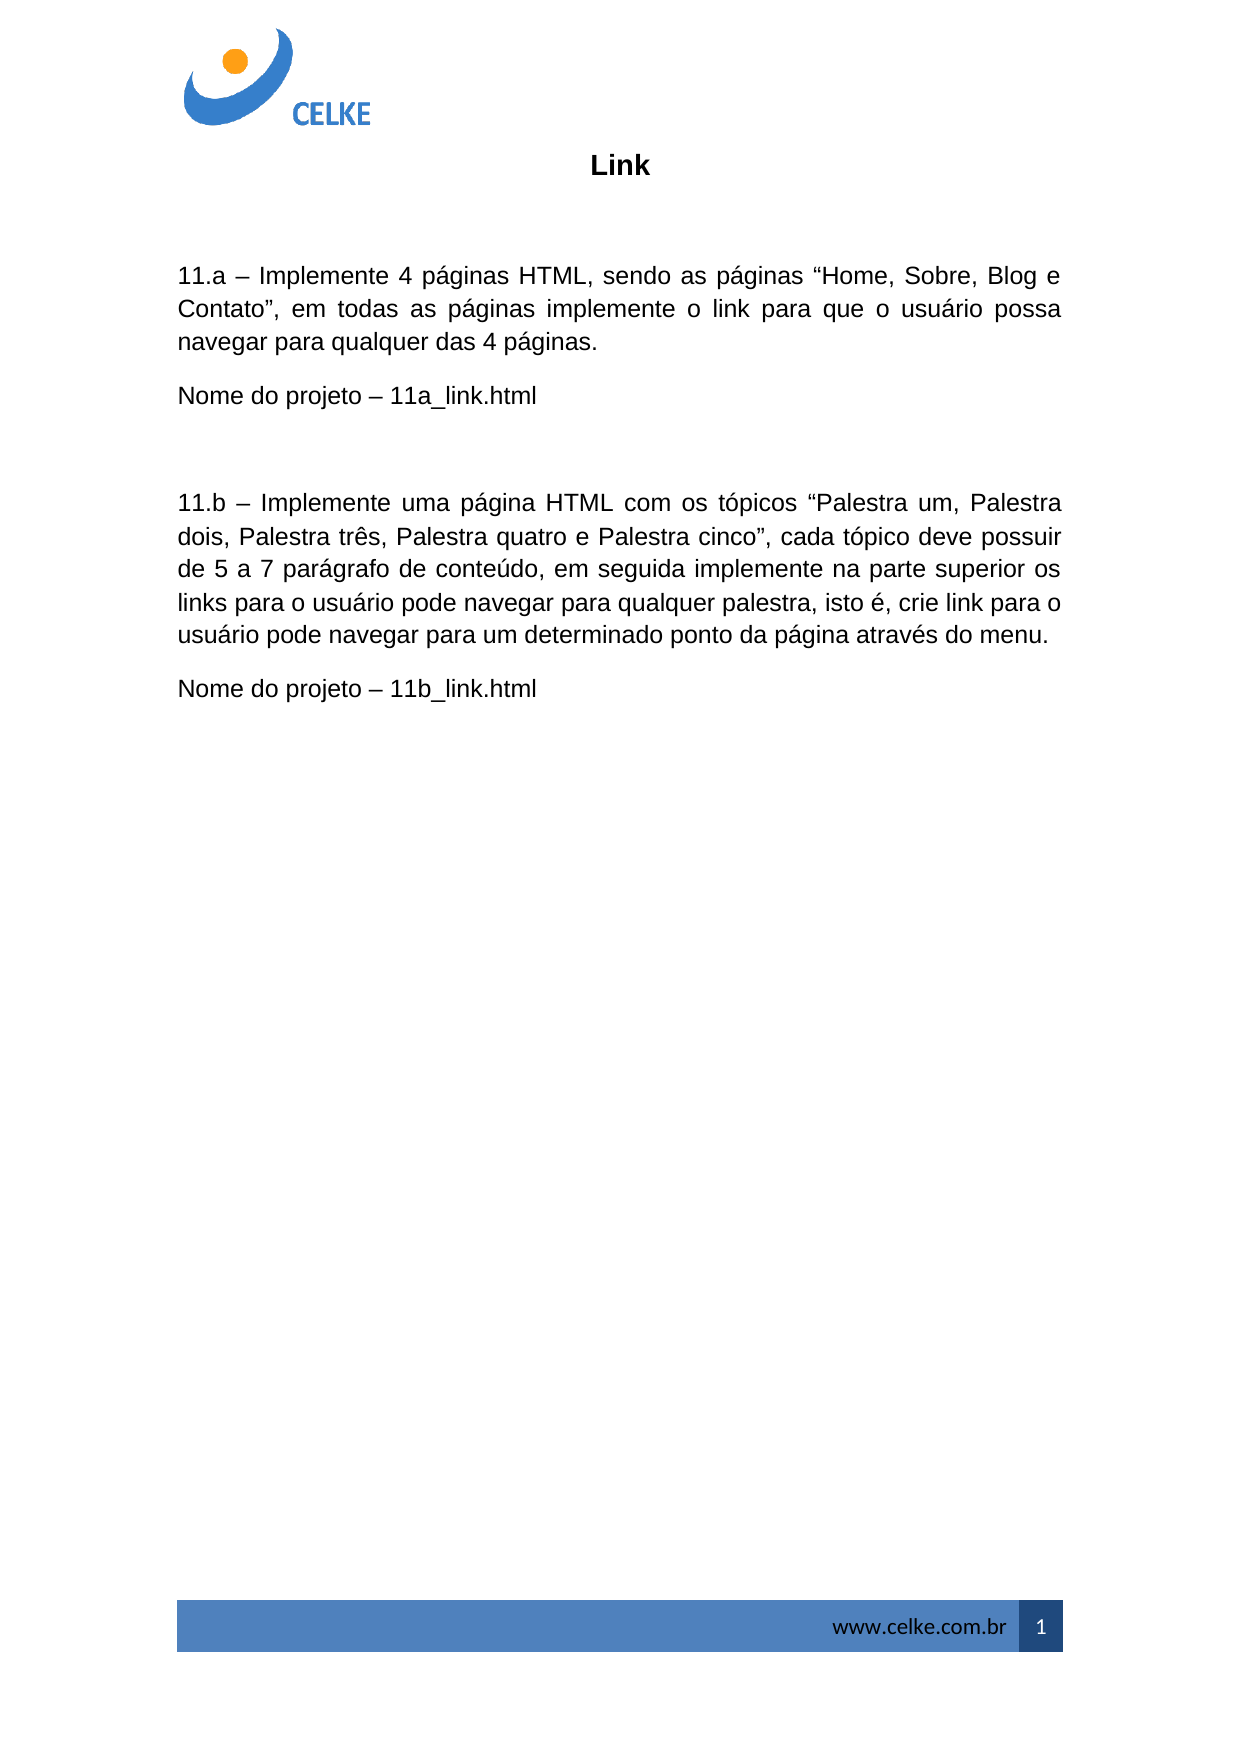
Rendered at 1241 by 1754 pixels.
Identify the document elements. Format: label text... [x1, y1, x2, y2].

text Nome do projeto – 11b_link.html [177, 674, 1063, 703]
text Link [177, 148, 1063, 181]
picture [176, 23, 374, 130]
text Nome do projeto – 11a_link.html [177, 381, 1063, 409]
text 11.b – Implemente uma página HTML com os tópicos “Palestra um, Palestra dois, Palestra três, Palestra quatro e Palestra cinco”, cada tópico deve possuir de 5 a 7 parágrafo de conteúdo, em seguida implemente na parte superior os links para o usuário pode navegar para qualquer palestra, isto é, crie link para o usuário pode navegar para um determinado ponto da página através do menu. [177, 488, 1063, 649]
text 11.a – Implemente 4 páginas HTML, sendo as páginas “Home, Sobre, Blog e Contato”, em todas as páginas implemente o link para que o usuário possa navegar para qualquer das 4 páginas. [177, 261, 1063, 356]
